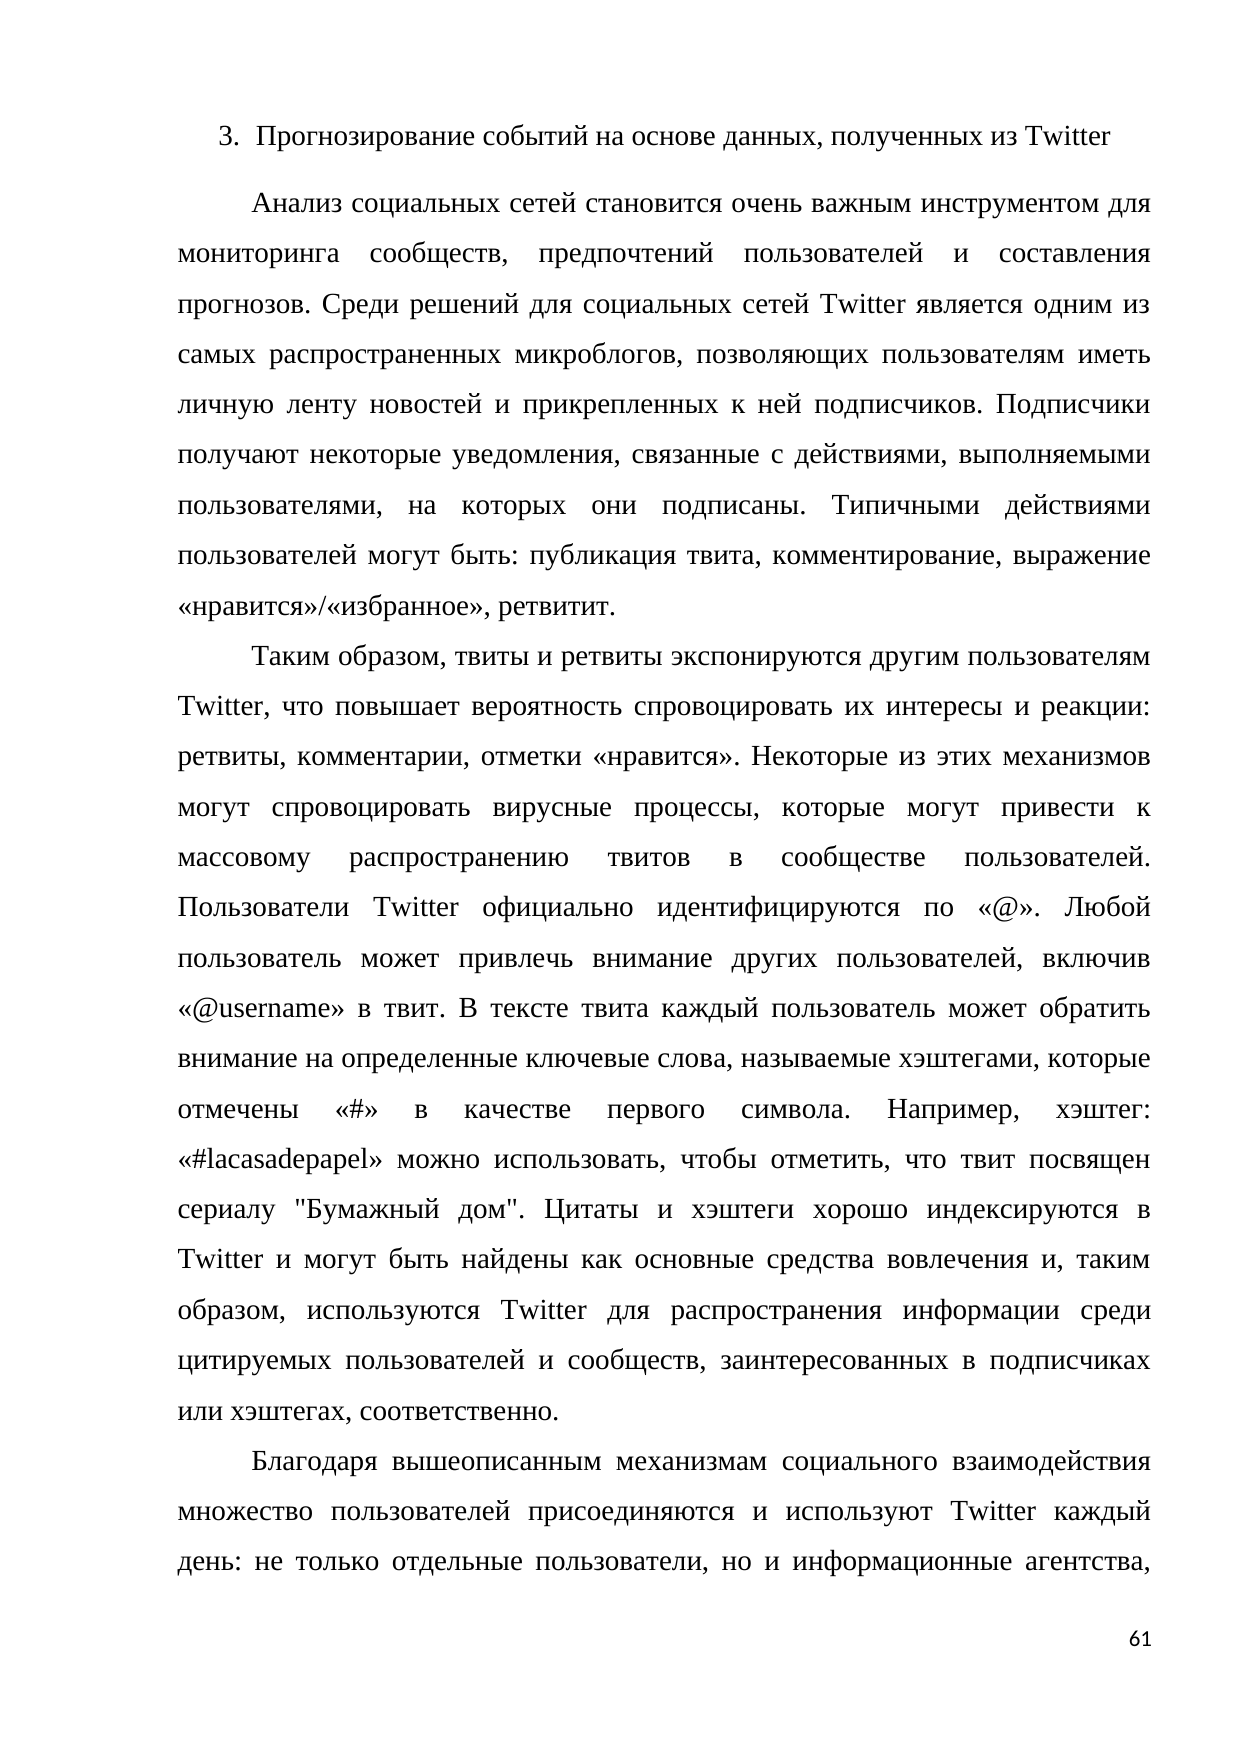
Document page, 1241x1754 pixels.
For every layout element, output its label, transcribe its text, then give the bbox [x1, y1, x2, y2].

text Анализ социальных сетей становится очень важным инструментом для мониторинга сообществ, предпочтений пользователей и составления прогнозов. Среди решений для социальных сетей Twitter является одним из самых распространенных микроблогов, позволяющих пользователям иметь личную ленту новостей и прикрепленных к ней подписчиков. Подписчики получают некоторые уведомления, связанные с действиями, выполняемыми пользователями, на которых они подписаны. Типичными действиями пользователей могут быть: публикация твита, комментирование, выражение «нравится»/«избранное», ретвитит. [177, 185, 1152, 621]
text Таким образом, твиты и ретвиты экспонируются другим пользователям Twitter, что повышает вероятность спровоцировать их интересы и реакции: ретвиты, комментарии, отметки «нравится». Некоторые из этих механизмов могут спровоцировать вирусные процессы, которые могут привести к массовому распространению твитов в сообществе пользователей. Пользователи Twitter официально идентифицируются по «@». Любой пользователь может привлечь внимание других пользователей, включив «@username» в твит. В тексте твита каждый пользователь может обратить внимание на определенные ключевые слова, называемые хэштегами, которые отмечены «#» в качестве первого символа. Например, хэштег: «#lacasadepapel» можно использовать, чтобы отметить, что твит посвящен сериалу "Бумажный дом". Цитаты и хэштеги хорошо индексируются в Twitter и могут быть найдены как основные средства вовлечения и, таким образом, используются Twitter для распространения информации среди цитируемых пользователей и сообществ, заинтересованных в подписчиках или хэштегах, соответственно. [177, 638, 1152, 1426]
subtitle Прогнозирование событий на основе данных, полученных из Twitter [177, 118, 1152, 152]
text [177, 1443, 1152, 1577]
